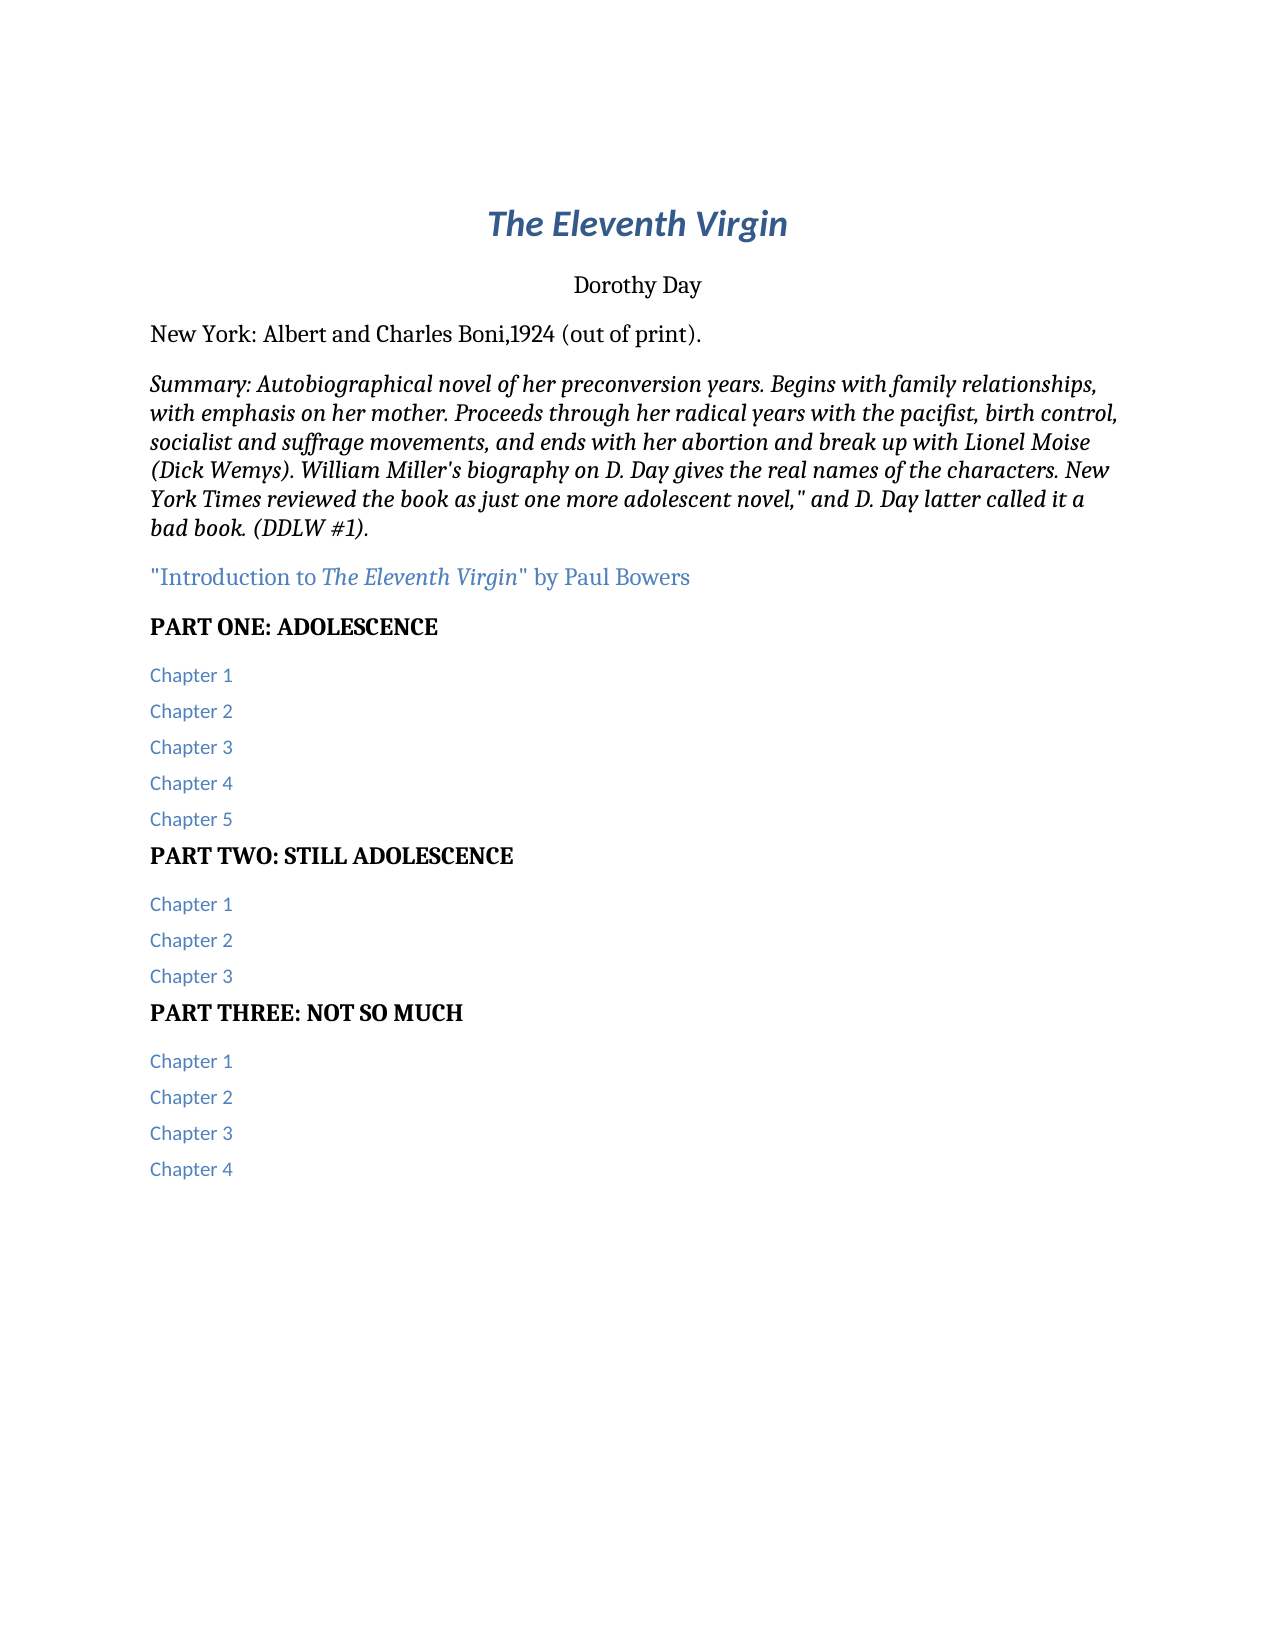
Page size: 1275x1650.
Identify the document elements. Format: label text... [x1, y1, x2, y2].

text Chapter 2 [150, 1084, 1125, 1109]
text Chapter 2 [150, 927, 1125, 952]
text Chapter 4 [150, 770, 1125, 795]
text PART ONE: ADOLESCENCE [150, 613, 1125, 642]
text Dorothy Day [150, 271, 1125, 299]
text PART THREE: NOT SO MUCH [150, 999, 1125, 1027]
text New York: Albert and Charles Boni,1924 (out of print). [150, 320, 1125, 349]
text PART TWO: STILL ADOLESCENCE [150, 842, 1125, 870]
text Chapter 3 [150, 963, 1125, 988]
text Chapter 2 [150, 698, 1125, 724]
title The Eleventh Virgin [150, 200, 1125, 246]
text Chapter 1 [150, 662, 1125, 688]
text Chapter 4 [150, 1156, 1125, 1181]
text Chapter 3 [150, 1120, 1125, 1145]
text Chapter 1 [150, 891, 1125, 917]
text "Introduction to The Eleventh Virgin" by Paul Bowers [150, 563, 1125, 592]
text Summary: Autobiographical novel of her preconversion years. Begins with family relationships, with emphasis on her mother. Proceeds through her radical years with the pacifist, birth control, socialist and suffrage movements, and ends with her abortion and break up with Lionel Moise (Dick Wemys). William Miller's biography on D. Day gives the real names of the characters. New York Times reviewed the book as just one more adolescent novel," and D. Day latter called it a bad book. (DDLW #1). [150, 370, 1125, 542]
text Chapter 5 [150, 806, 1125, 831]
text Chapter 1 [150, 1048, 1125, 1074]
text Chapter 3 [150, 734, 1125, 759]
